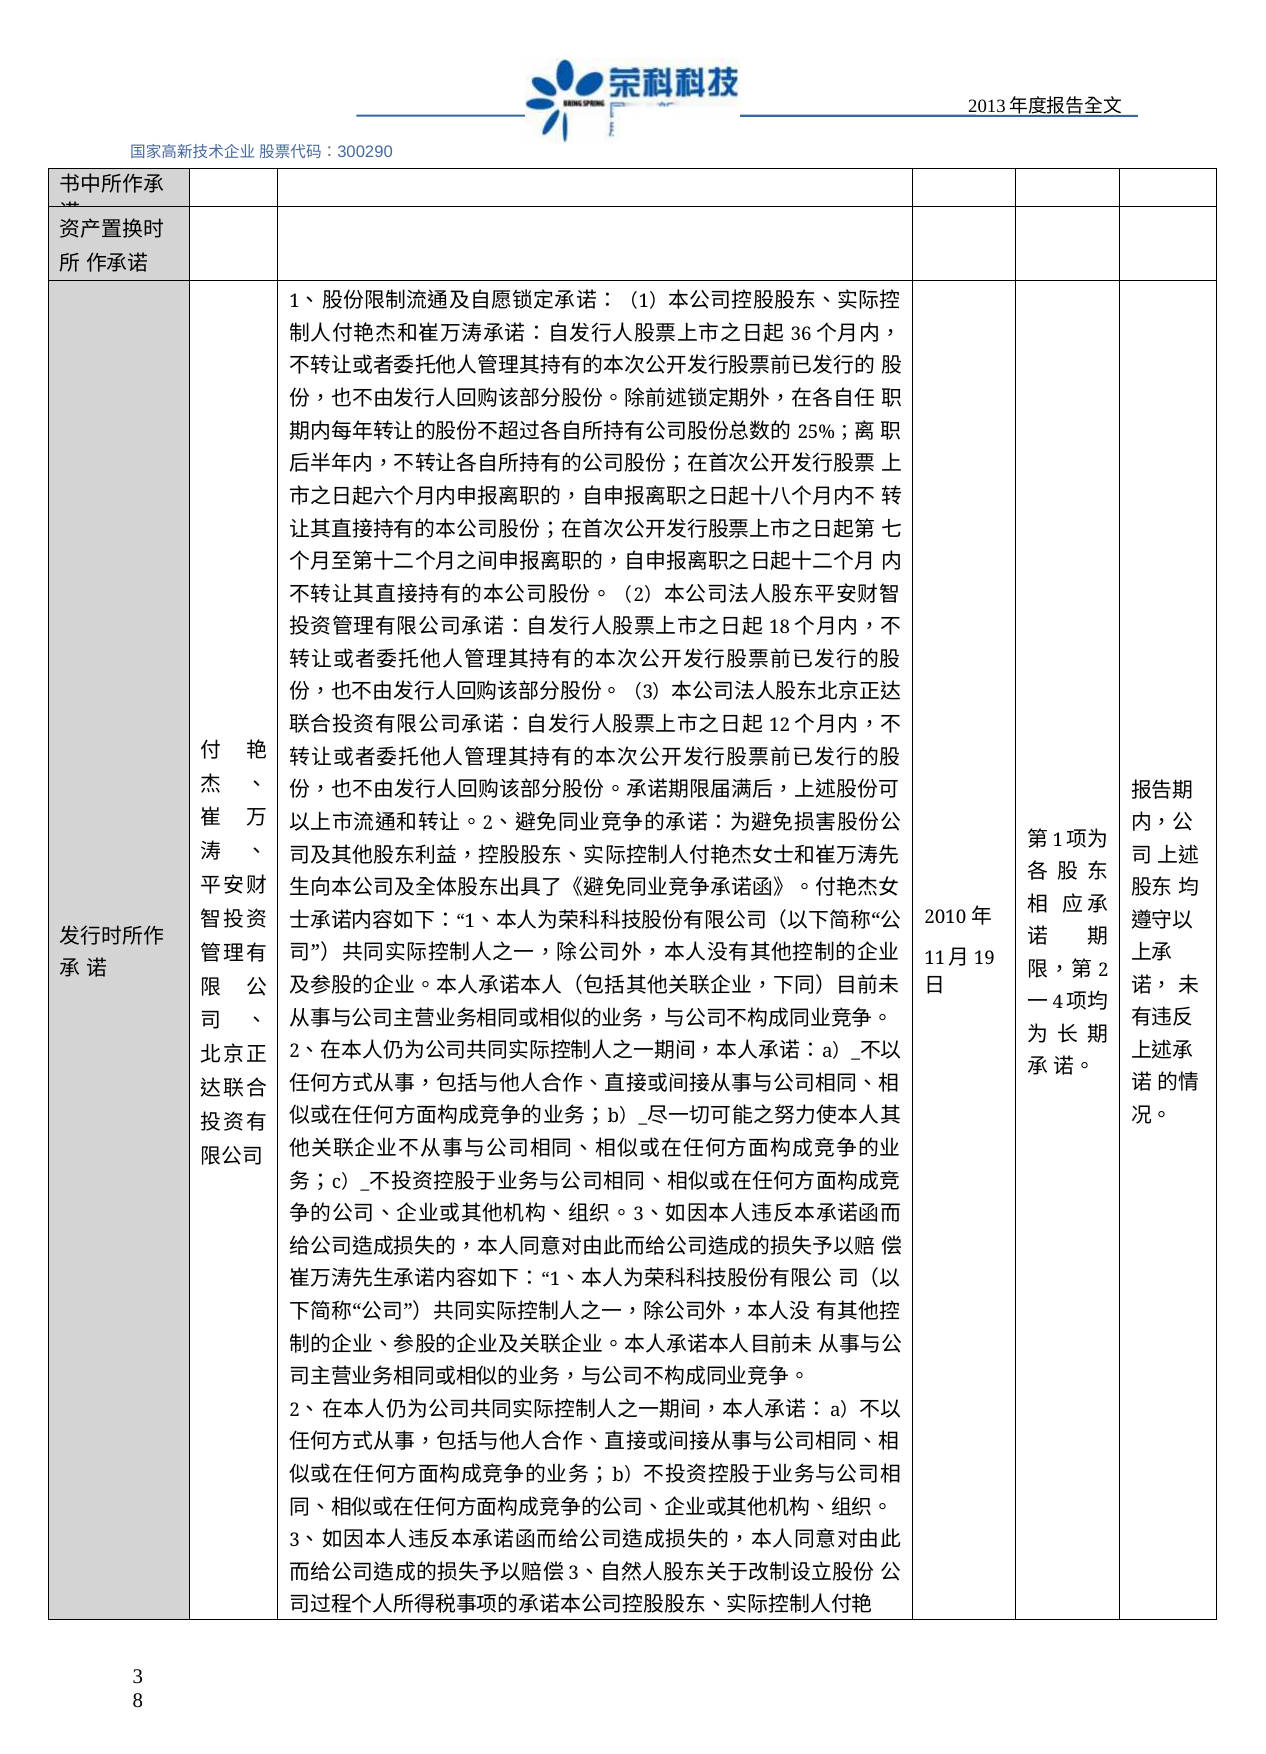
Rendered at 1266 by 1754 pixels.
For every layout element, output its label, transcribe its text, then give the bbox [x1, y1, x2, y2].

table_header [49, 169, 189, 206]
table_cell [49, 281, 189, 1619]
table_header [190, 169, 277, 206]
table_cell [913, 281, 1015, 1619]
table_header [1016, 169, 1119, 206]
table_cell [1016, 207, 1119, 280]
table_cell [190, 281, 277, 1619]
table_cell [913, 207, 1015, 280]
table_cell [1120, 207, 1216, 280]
text 国家高新技术企业 股票代码：300290 [130, 143, 1216, 162]
picture [525, 58, 740, 144]
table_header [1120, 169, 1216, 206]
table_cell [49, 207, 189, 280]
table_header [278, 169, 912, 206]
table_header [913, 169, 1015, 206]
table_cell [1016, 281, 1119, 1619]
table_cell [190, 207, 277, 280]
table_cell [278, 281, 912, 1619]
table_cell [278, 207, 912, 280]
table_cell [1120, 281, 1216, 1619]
